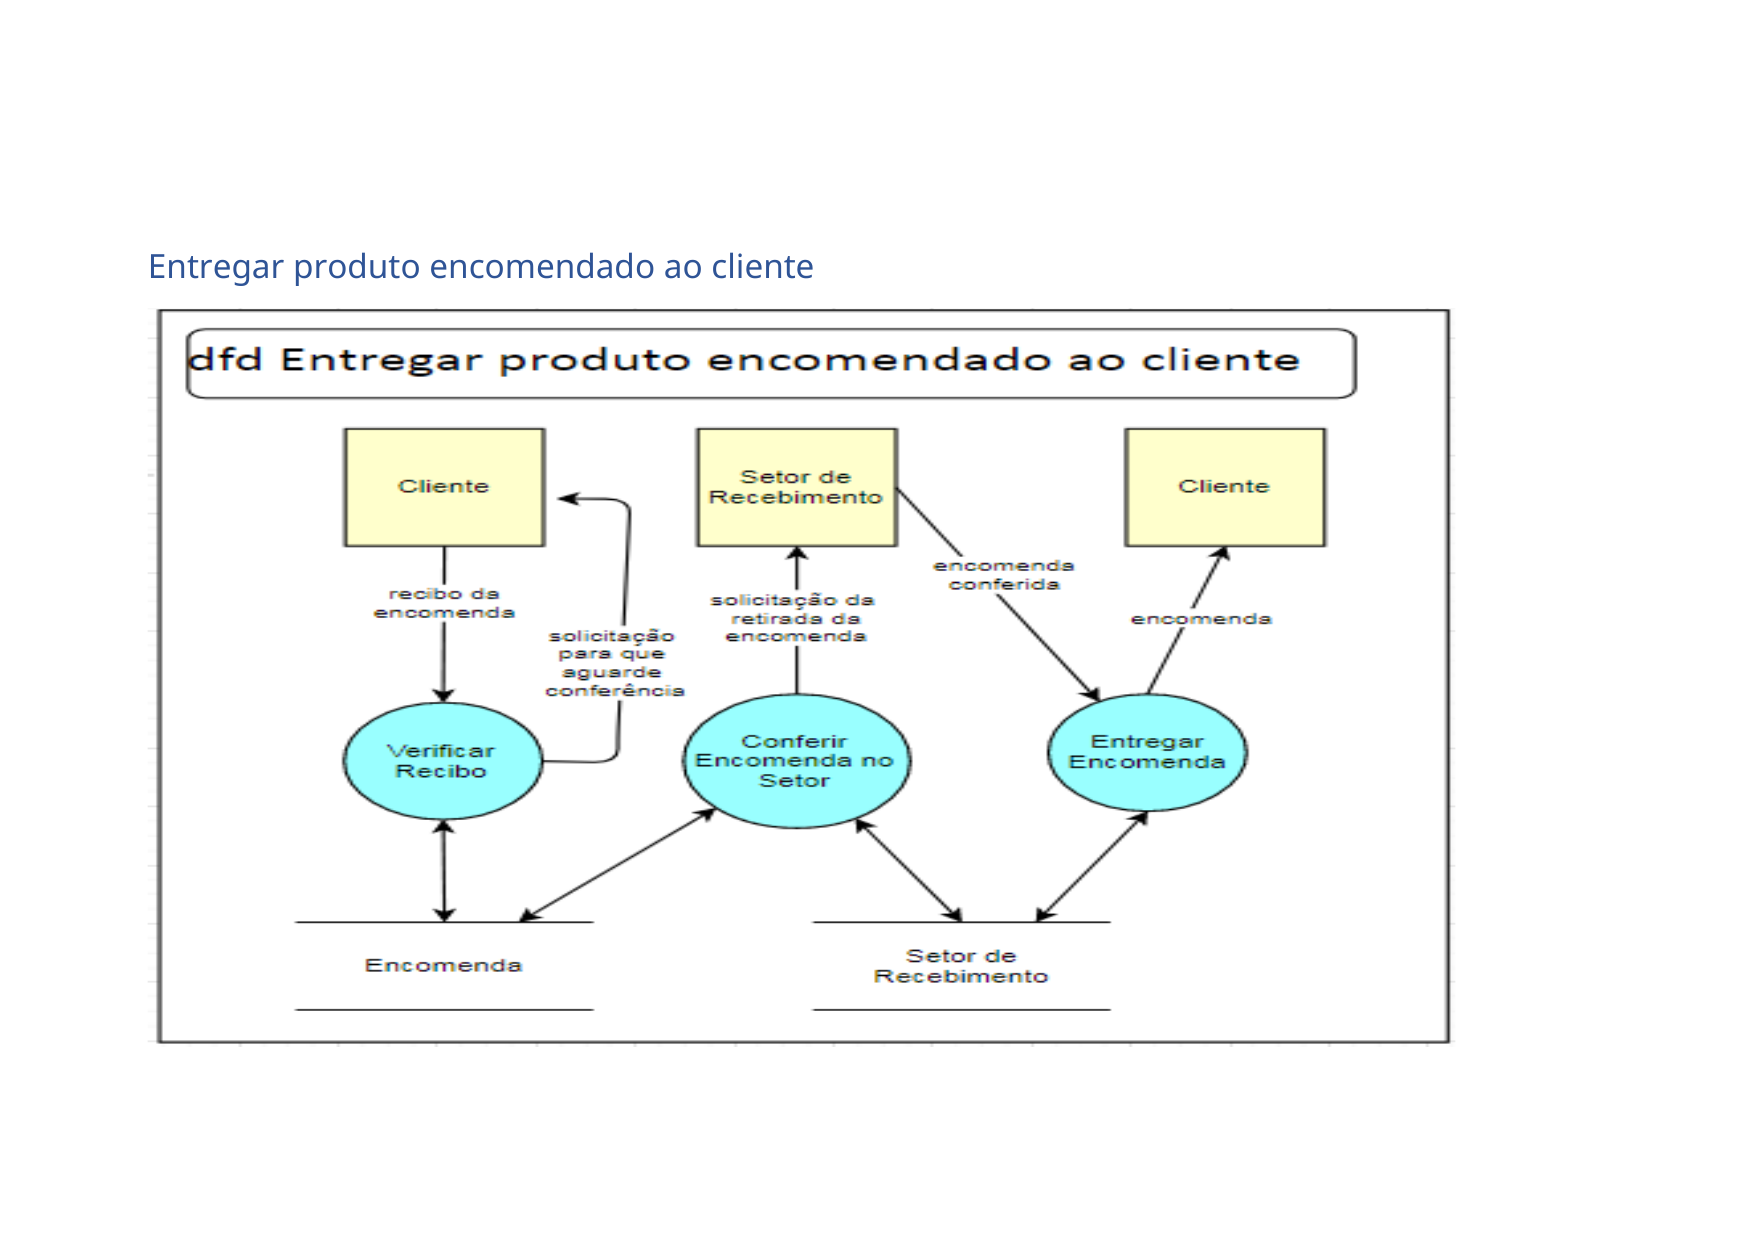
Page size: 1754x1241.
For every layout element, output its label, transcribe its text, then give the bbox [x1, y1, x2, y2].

text Entregar produto encomendado ao cliente [148, 243, 1606, 288]
picture [147, 308, 1456, 1047]
